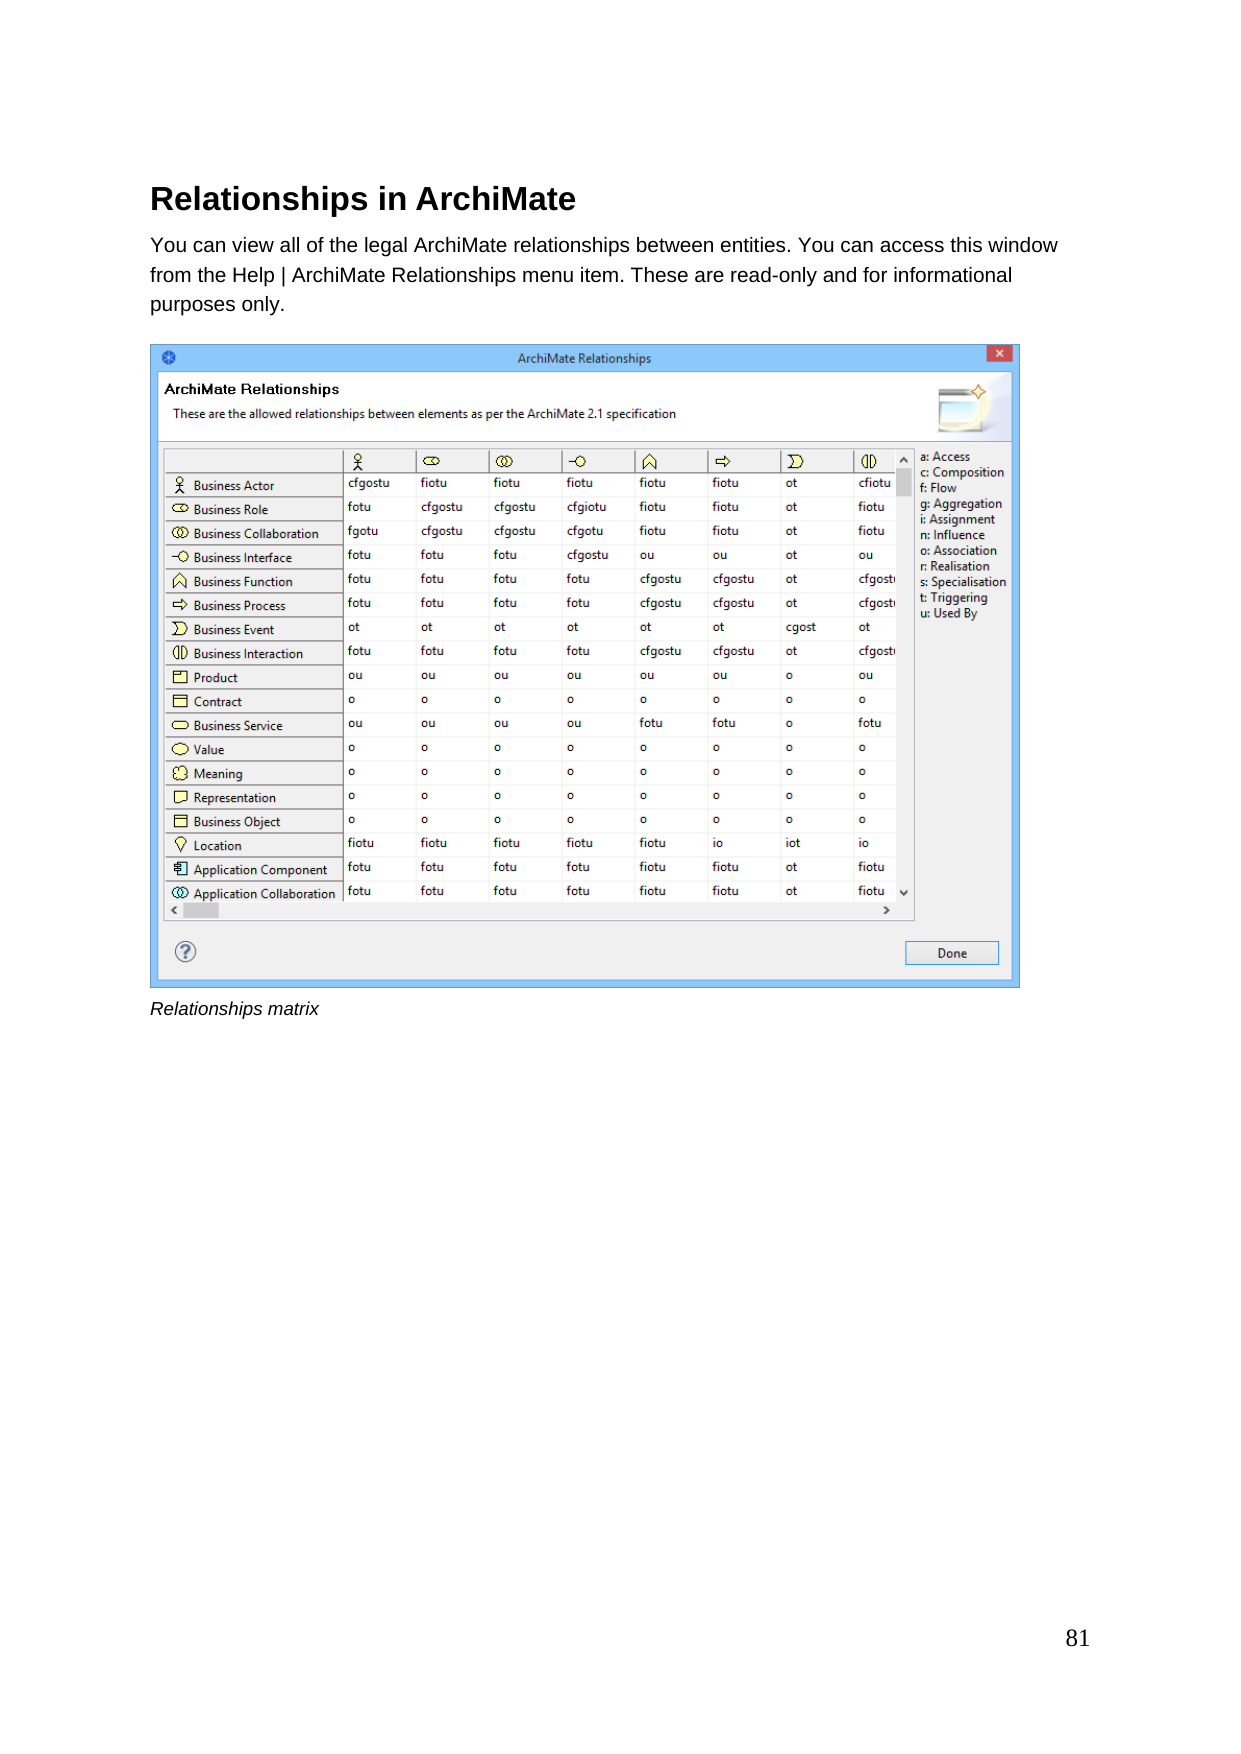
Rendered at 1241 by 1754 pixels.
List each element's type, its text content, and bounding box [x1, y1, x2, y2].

text Relationships matrix [150, 998, 1090, 1019]
picture [150, 344, 1020, 988]
subtitle Relationships in ArchiMate [150, 179, 1090, 218]
text You can view all of the legal ArchiMate relationships between entities. You can access this window from the Help | ArchiMate Relationships menu item. These are read-only and for informational purposes only. [150, 228, 1090, 316]
